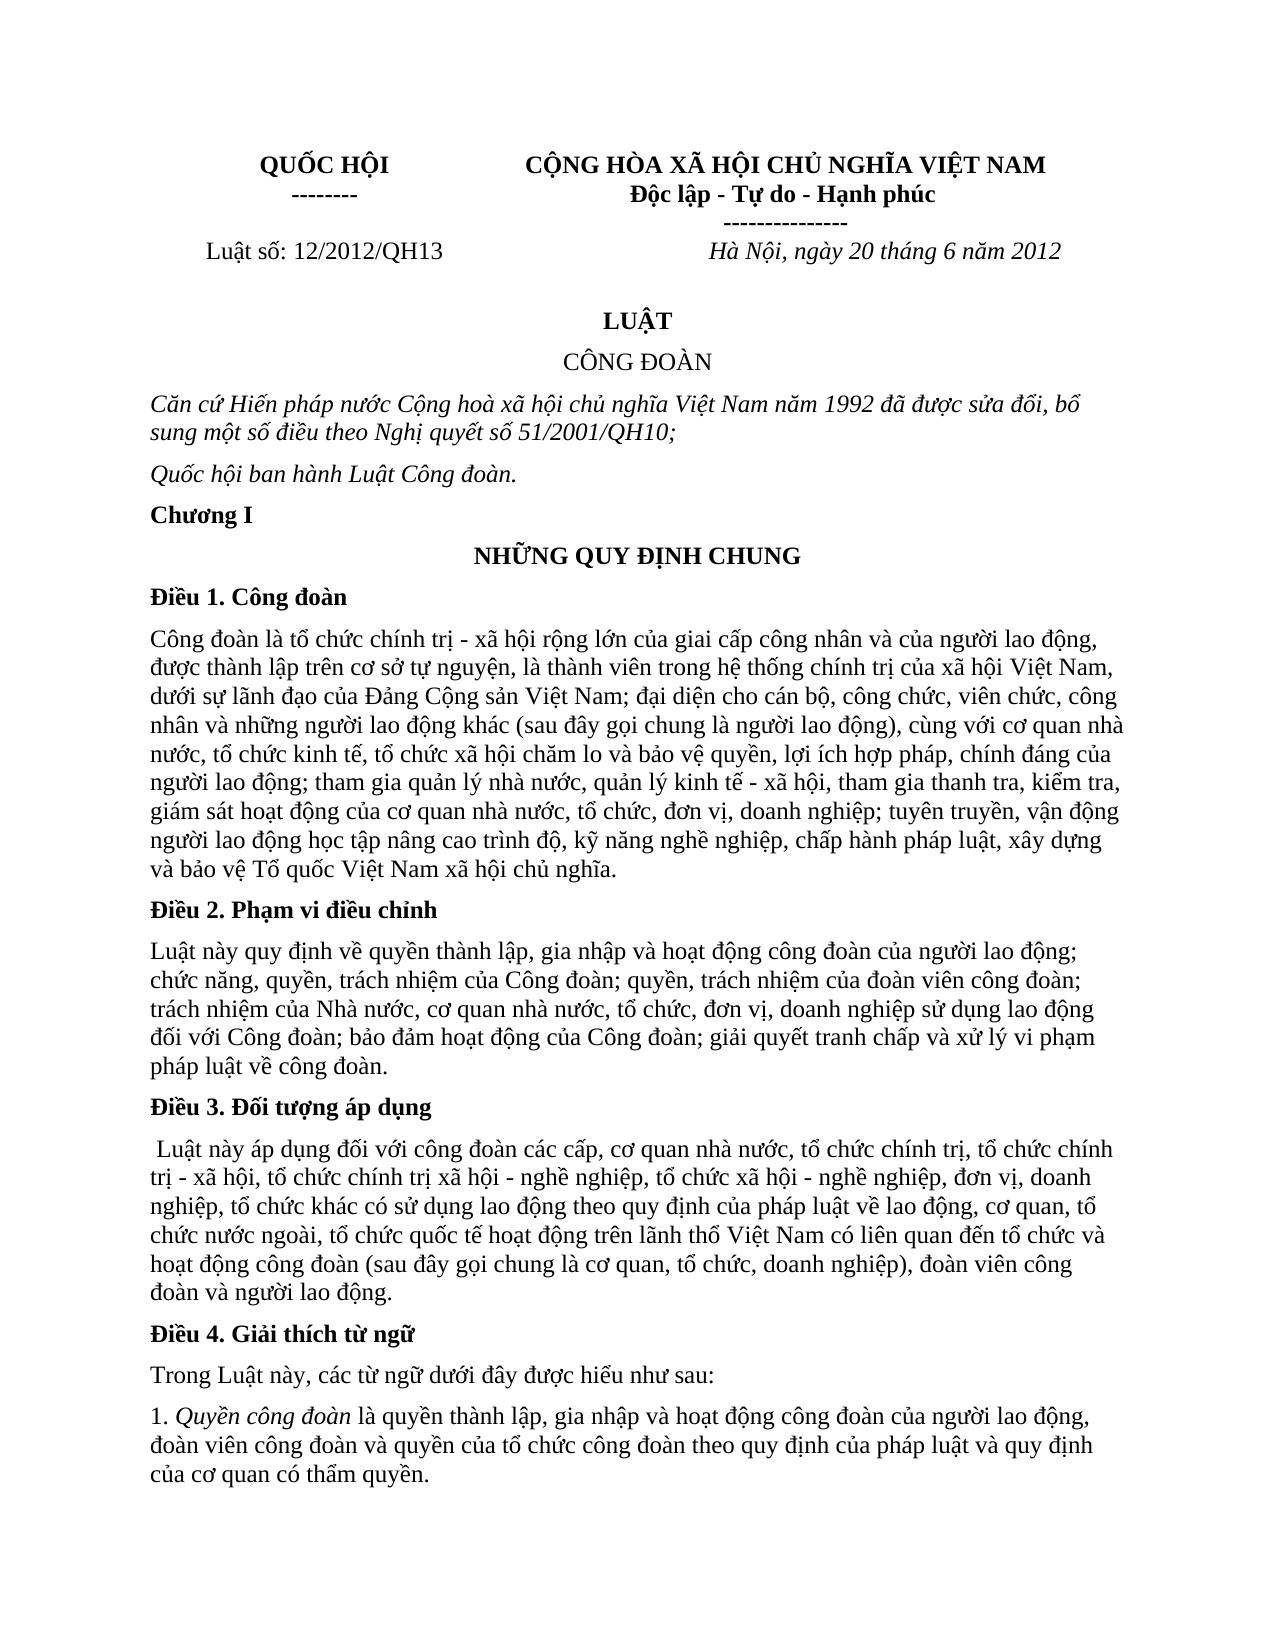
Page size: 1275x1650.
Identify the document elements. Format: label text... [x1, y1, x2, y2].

table_header QUỐC HỘI -------- [150, 150, 499, 236]
text Điều 2. Phạm vi điều chỉnh [150, 895, 1125, 924]
table_cell Hà Nội, ngày 20 tháng 6 năm 2012 [499, 236, 1072, 265]
text NHỮNG QUY ĐỊNH CHUNG [150, 541, 1125, 570]
text CÔNG ĐOÀN [150, 347, 1125, 376]
text Điều 4. Giải thích từ ngữ [150, 1319, 1125, 1347]
text LUẬT [150, 306, 1125, 335]
table_header CỘNG HÒA XÃ HỘI CHỦ NGHĨA VIỆT NAM Độc lập - Tự do - Hạnh phúc --------------- [499, 150, 1072, 236]
text Luật này áp dụng đối với công đoàn các cấp, cơ quan nhà nước, tổ chức chính trị, tổ chức chính trị - xã hội, tổ chức chính trị xã hội - nghề nghiệp, tổ chức xã hội - nghề nghiệp, đơn vị, doanh nghiệp, tổ chức khác có sử dụng lao động theo quy định của pháp luật về lao động, cơ quan, tổ chức nước ngoài, tổ chức quốc tế hoạt động trên lãnh thổ Việt Nam có liên quan đến tổ chức và hoạt động công đoàn (sau đây gọi chung là cơ quan, tổ chức, doanh nghiệp), đoàn viên công đoàn và người lao động. [150, 1134, 1125, 1306]
text Quốc hội ban hành Luật Công đoàn. [150, 459, 1125, 487]
text Điều 3. Đối tượng áp dụng [150, 1092, 1125, 1121]
text Trong Luật này, các từ ngữ dưới đây được hiểu như sau: [150, 1360, 1125, 1389]
text 1. Quyền công đoàn là quyền thành lập, gia nhập và hoạt động công đoàn của người lao động, đoàn viên công đoàn và quyền của tổ chức công đoàn theo quy định của pháp luật và quy định của cơ quan có thẩm quyền. [150, 1401, 1125, 1487]
text Chương I [150, 500, 1125, 529]
text Căn cứ Hiến pháp nước Cộng hoà xã hội chủ nghĩa Việt Nam năm 1992 đã được sửa đổi, bổ sung một số điều theo Nghị quyết số 51/2001/QH10; [150, 389, 1125, 446]
text Luật này quy định về quyền thành lập, gia nhập và hoạt động công đoàn của người lao động; chức năng, quyền, trách nhiệm của Công đoàn; quyền, trách nhiệm của đoàn viên công đoàn; trách nhiệm của Nhà nước, cơ quan nhà nước, tổ chức, đơn vị, doanh nghiệp sử dụng lao động đối với Công đoàn; bảo đảm hoạt động của Công đoàn; giải quyết tranh chấp và xử lý vi phạm pháp luật về công đoàn. [150, 936, 1125, 1080]
table_cell Luật số: 12/2012/QH13 [150, 236, 499, 265]
text Công đoàn là tổ chức chính trị - xã hội rộng lớn của giai cấp công nhân và của người lao động, được thành lập trên cơ sở tự nguyện, là thành viên trong hệ thống chính trị của xã hội Việt Nam, dưới sự lãnh đạo của Đảng Cộng sản Việt Nam; đại diện cho cán bộ, công chức, viên chức, công nhân và những người lao động khác (sau đây gọi chung là người lao động), cùng với cơ quan nhà nước, tổ chức kinh tế, tổ chức xã hội chăm lo và bảo vệ quyền, lợi ích hợp pháp, chính đáng của người lao động; tham gia quản lý nhà nước, quản lý kinh tế - xã hội, tham gia thanh tra, kiểm tra, giám sát hoạt động của cơ quan nhà nước, tổ chức, đơn vị, doanh nghiệp; tuyên truyền, vận động người lao động học tập nâng cao trình độ, kỹ năng nghề nghiệp, chấp hành pháp luật, xây dựng và bảo vệ Tổ quốc Việt Nam xã hội chủ nghĩa. [150, 624, 1125, 882]
text Điều 1. Công đoàn [150, 582, 1125, 611]
